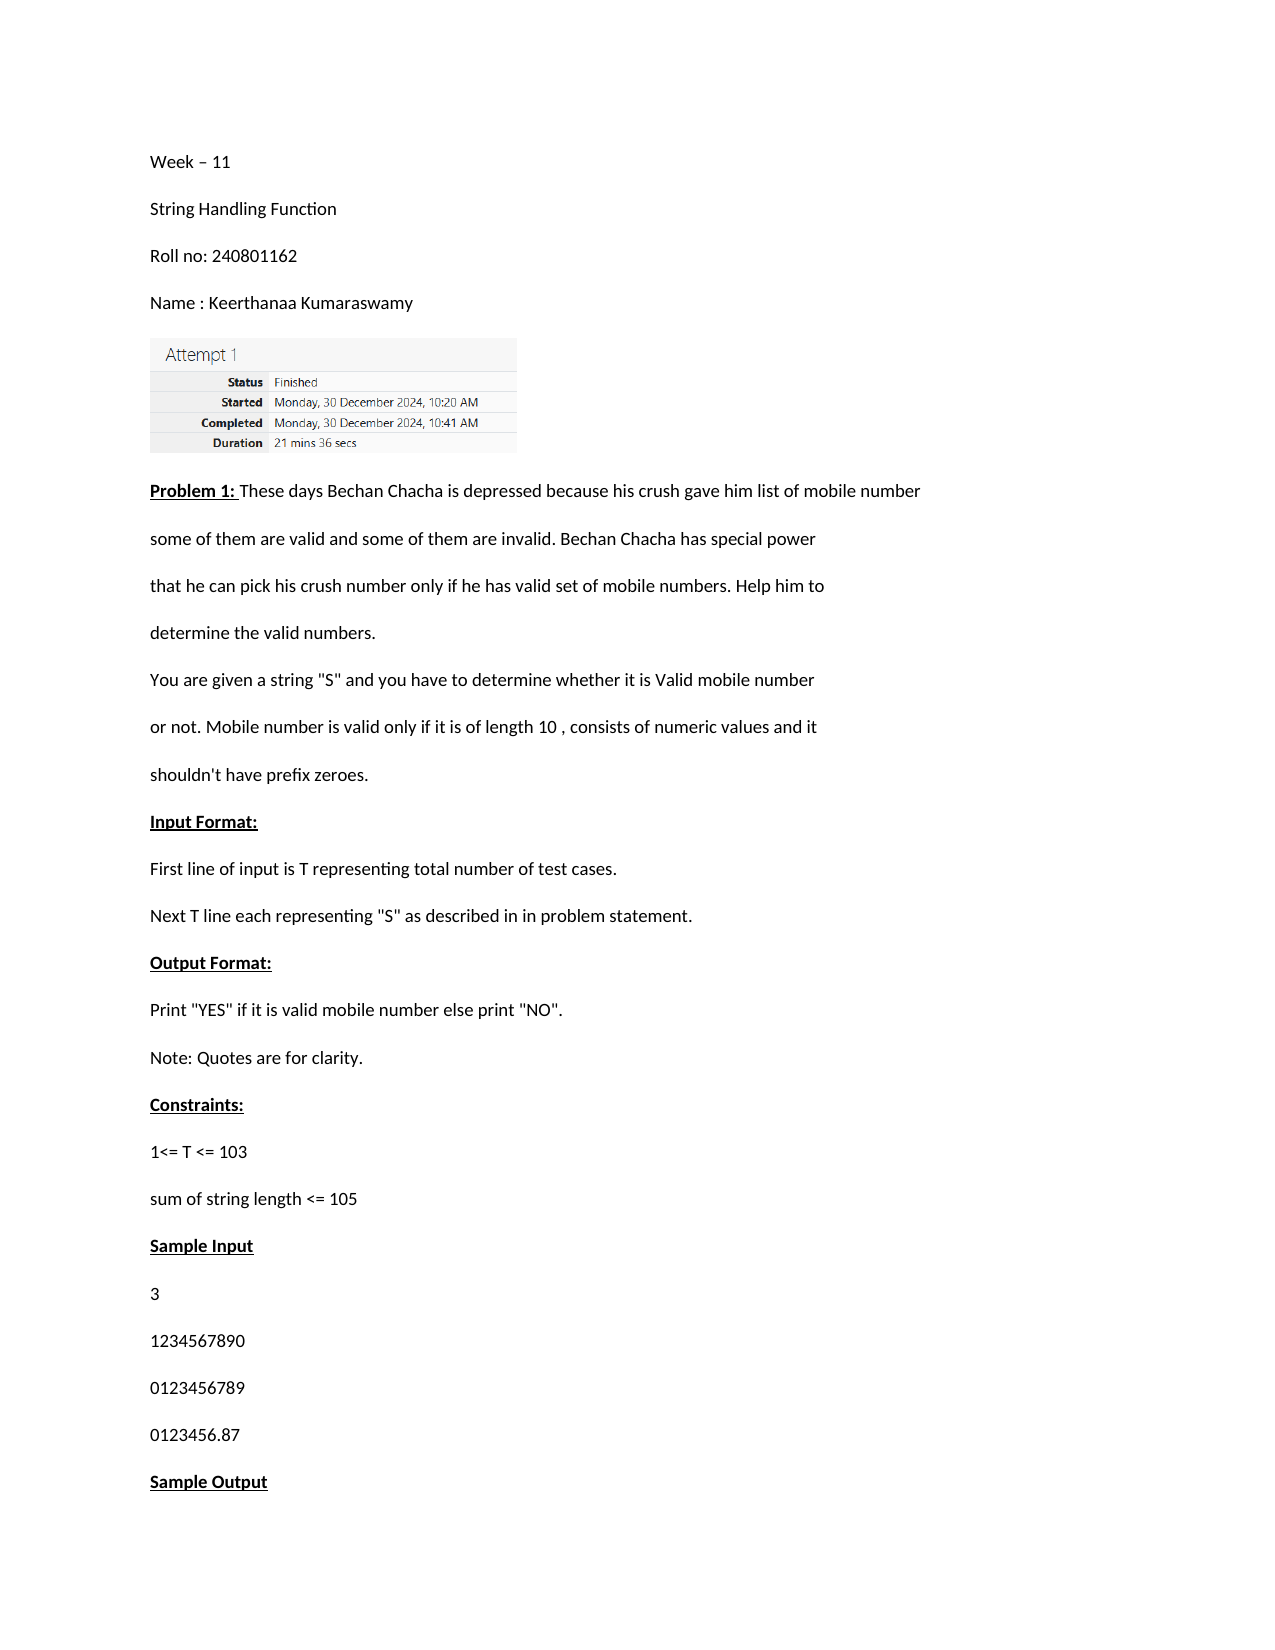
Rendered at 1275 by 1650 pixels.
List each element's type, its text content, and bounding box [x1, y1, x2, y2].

text shouldn't have prefix zeroes. [150, 763, 1125, 786]
text 1234567890 [150, 1329, 1125, 1352]
text Name : Keerthanaa Kumaraswamy [150, 292, 1125, 314]
text First line of input is T representing total number of test cases. [150, 857, 1125, 880]
picture [150, 338, 517, 455]
text Output Format: [150, 951, 1125, 974]
text sum of string length <= 105 [150, 1187, 1125, 1210]
text Next T line each representing "S" as described in in problem statement. [150, 904, 1125, 927]
text String Handling Function [150, 197, 1125, 220]
text Constraints: [150, 1093, 1125, 1116]
text or not. Mobile number is valid only if it is of length 10 , consists of numeric values and it [150, 716, 1125, 738]
text Roll no: 240801162 [150, 244, 1125, 267]
text 0123456789 [150, 1376, 1125, 1399]
text some of them are valid and some of them are invalid. Bechan Chacha has special power [150, 527, 1125, 550]
text Input Format: [150, 810, 1125, 833]
text 0123456.87 [150, 1423, 1125, 1446]
text 1<= T <= 103 [150, 1140, 1125, 1163]
text Problem 1: These days Bechan Chacha is depressed because his crush gave him list of mobile number [150, 479, 1125, 502]
text 3 [150, 1282, 1125, 1305]
text that he can pick his crush number only if he has valid set of mobile numbers. Help him to [150, 574, 1125, 597]
text Week – 11 [150, 150, 1125, 173]
text Note: Quotes are for clarity. [150, 1046, 1125, 1069]
text Sample Input [150, 1234, 1125, 1257]
text You are given a string "S" and you have to determine whether it is Valid mobile number [150, 668, 1125, 691]
text Sample Output [150, 1471, 1125, 1493]
text determine the valid numbers. [150, 621, 1125, 644]
text Print "YES" if it is valid mobile number else print "NO". [150, 999, 1125, 1022]
